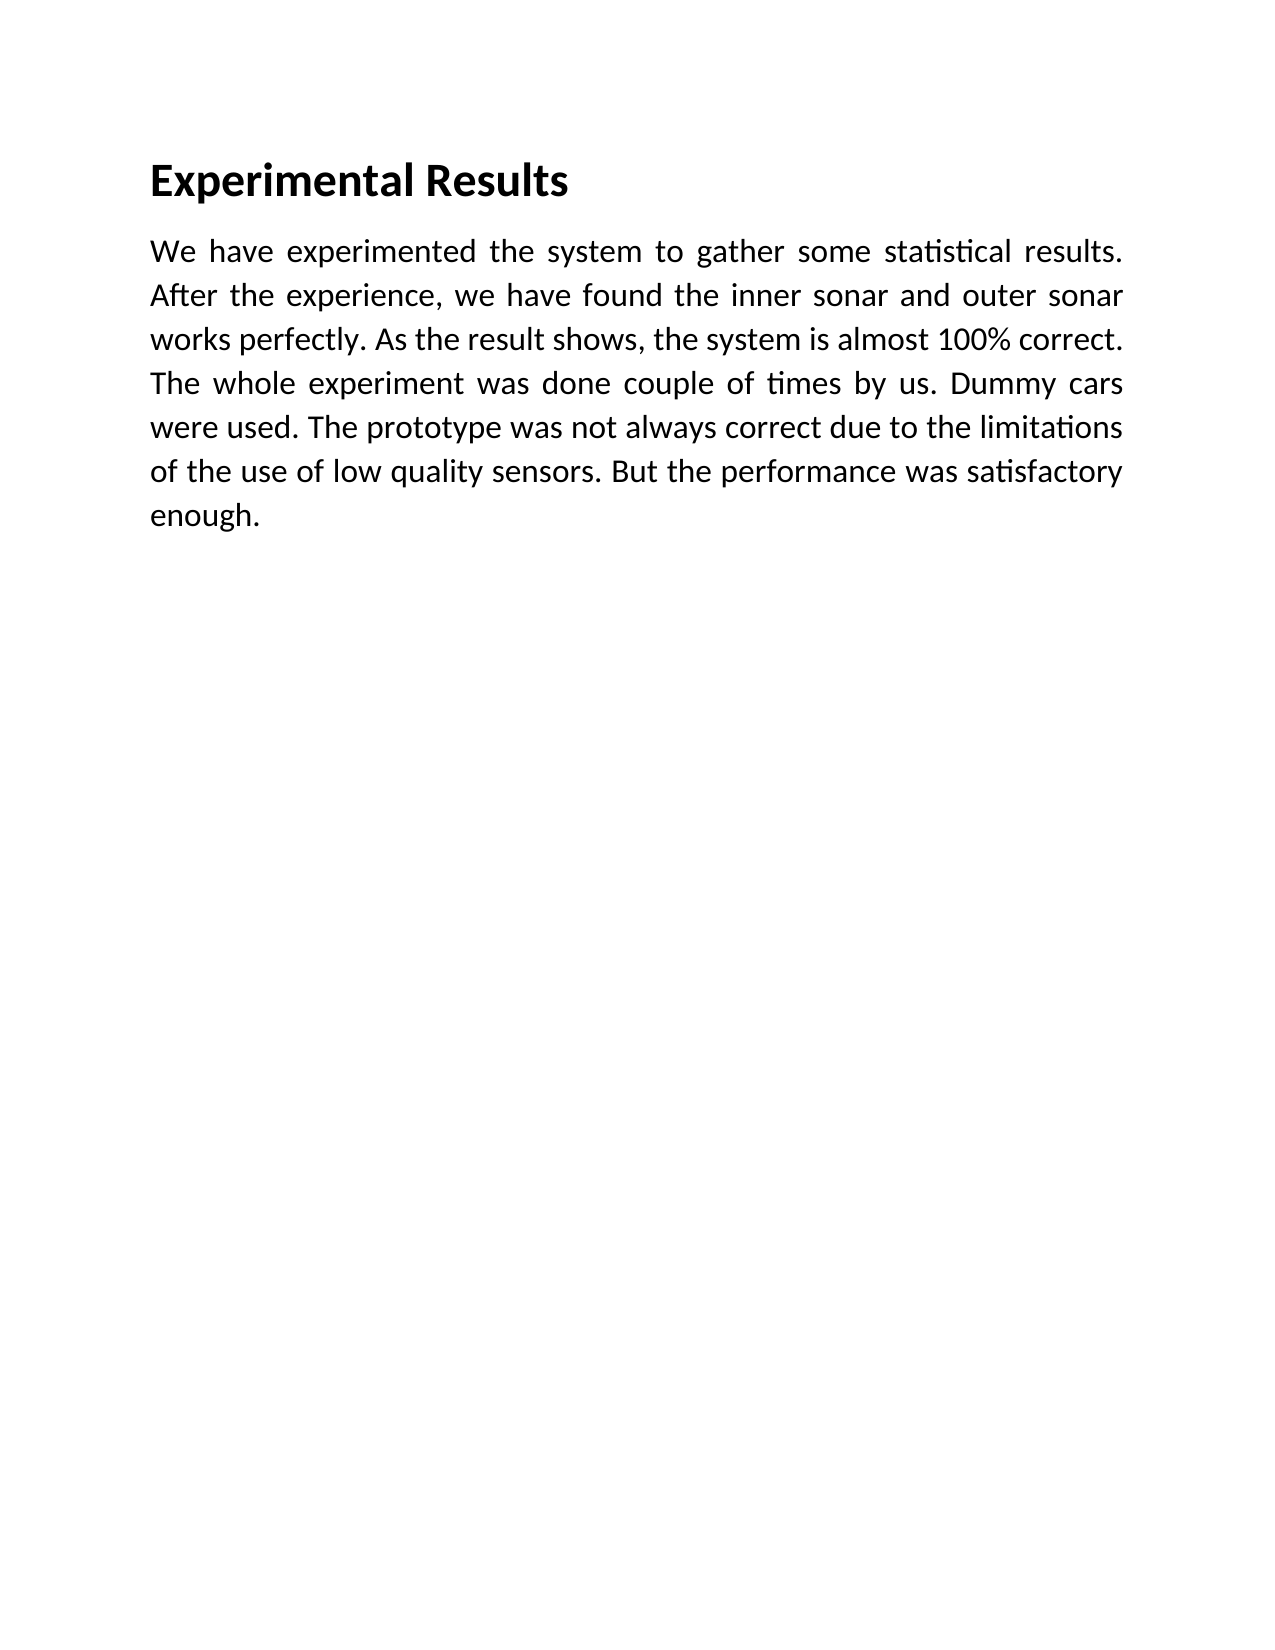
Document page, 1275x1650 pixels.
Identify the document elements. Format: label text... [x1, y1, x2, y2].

text We have experimented the system to gather some statistical results. After the experience, we have found the inner sonar and outer sonar works perfectly. As the result shows, the system is almost 100% correct. The whole experiment was done couple of times by us. Dummy cars were used. The prototype was not always correct due to the limitations of the use of low quality sensors. But the performance was satisfactory enough. [150, 230, 1125, 534]
text Experimental Results [150, 150, 1125, 208]
